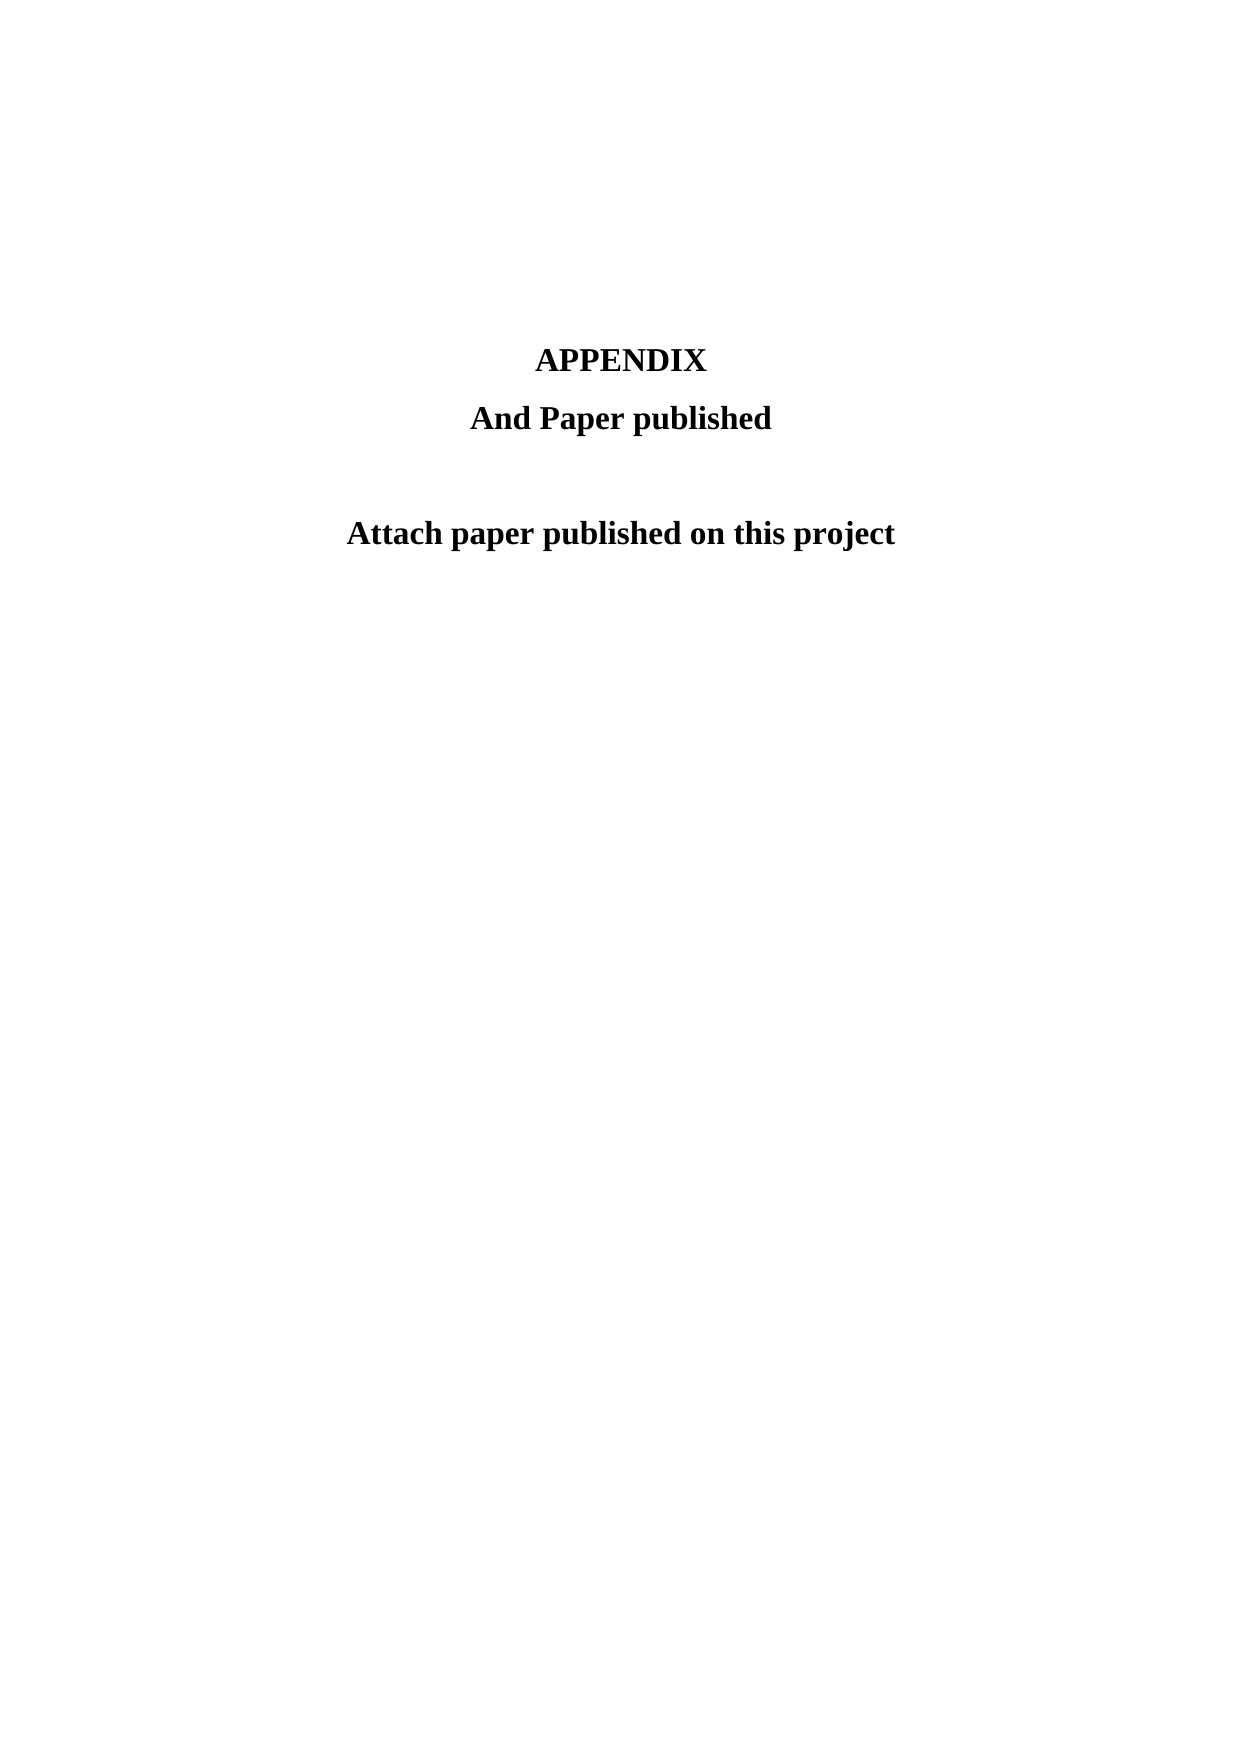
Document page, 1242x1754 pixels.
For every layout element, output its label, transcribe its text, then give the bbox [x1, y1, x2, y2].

text APPENDIX [94, 340, 1148, 379]
text Attach paper published on this project [94, 513, 1148, 551]
text And Paper published [94, 398, 1148, 436]
